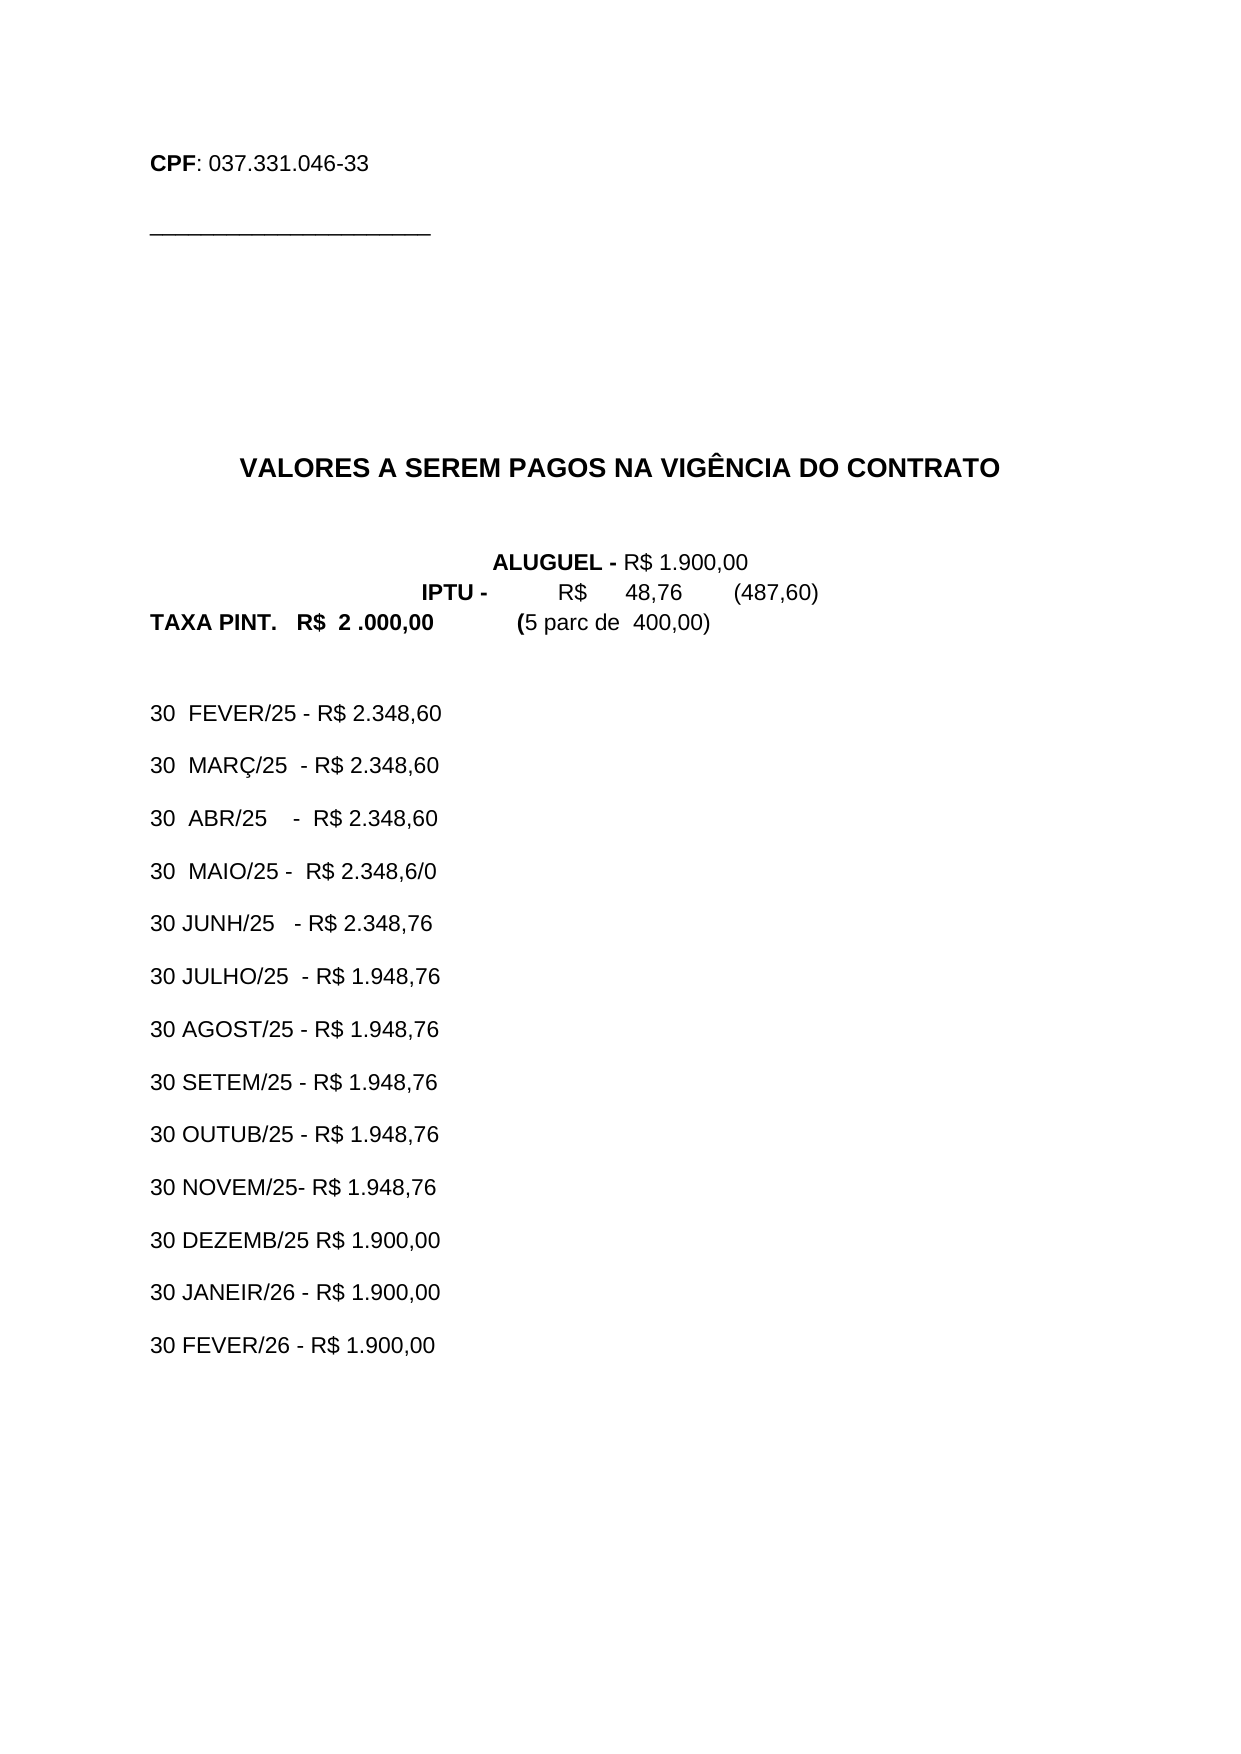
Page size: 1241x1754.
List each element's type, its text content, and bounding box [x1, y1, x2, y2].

text 30 ABR/25 - R$ 2.348,60 [150, 805, 1090, 831]
text 30 MAIO/25 - R$ 2.348,6/0 [150, 858, 1090, 884]
text CPF: 037.331.046-33 [150, 150, 1090, 176]
text ______________________ [150, 210, 1090, 237]
text VALORES A SEREM PAGOS NA VIGÊNCIA DO CONTRATO [150, 452, 1090, 483]
text 30 OUTUB/25 - R$ 1.948,76 [150, 1121, 1090, 1147]
text IPTU - R$ 48,76 (487,60) [150, 579, 1090, 605]
text ALUGUEL - R$ 1.900,00 [150, 548, 1090, 575]
text 30 AGOST/25 - R$ 1.948,76 [150, 1016, 1090, 1042]
text TAXA PINT. R$ 2 .000,00 (5 parc de 400,00) [150, 609, 1090, 635]
text 30 MARÇ/25 - R$ 2.348,60 [150, 752, 1090, 778]
text 30 FEVER/26 - R$ 1.900,00 [150, 1332, 1090, 1358]
text 30 FEVER/25 - R$ 2.348,60 [150, 699, 1090, 726]
text 30 JUNH/25 - R$ 2.348,76 [150, 910, 1090, 937]
text 30 JULHO/25 - R$ 1.948,76 [150, 963, 1090, 989]
text 30 DEZEMB/25 R$ 1.900,00 [150, 1227, 1090, 1253]
text 30 NOVEM/25- R$ 1.948,76 [150, 1174, 1090, 1200]
text 30 SETEM/25 - R$ 1.948,76 [150, 1068, 1090, 1095]
text 30 JANEIR/26 - R$ 1.900,00 [150, 1279, 1090, 1306]
